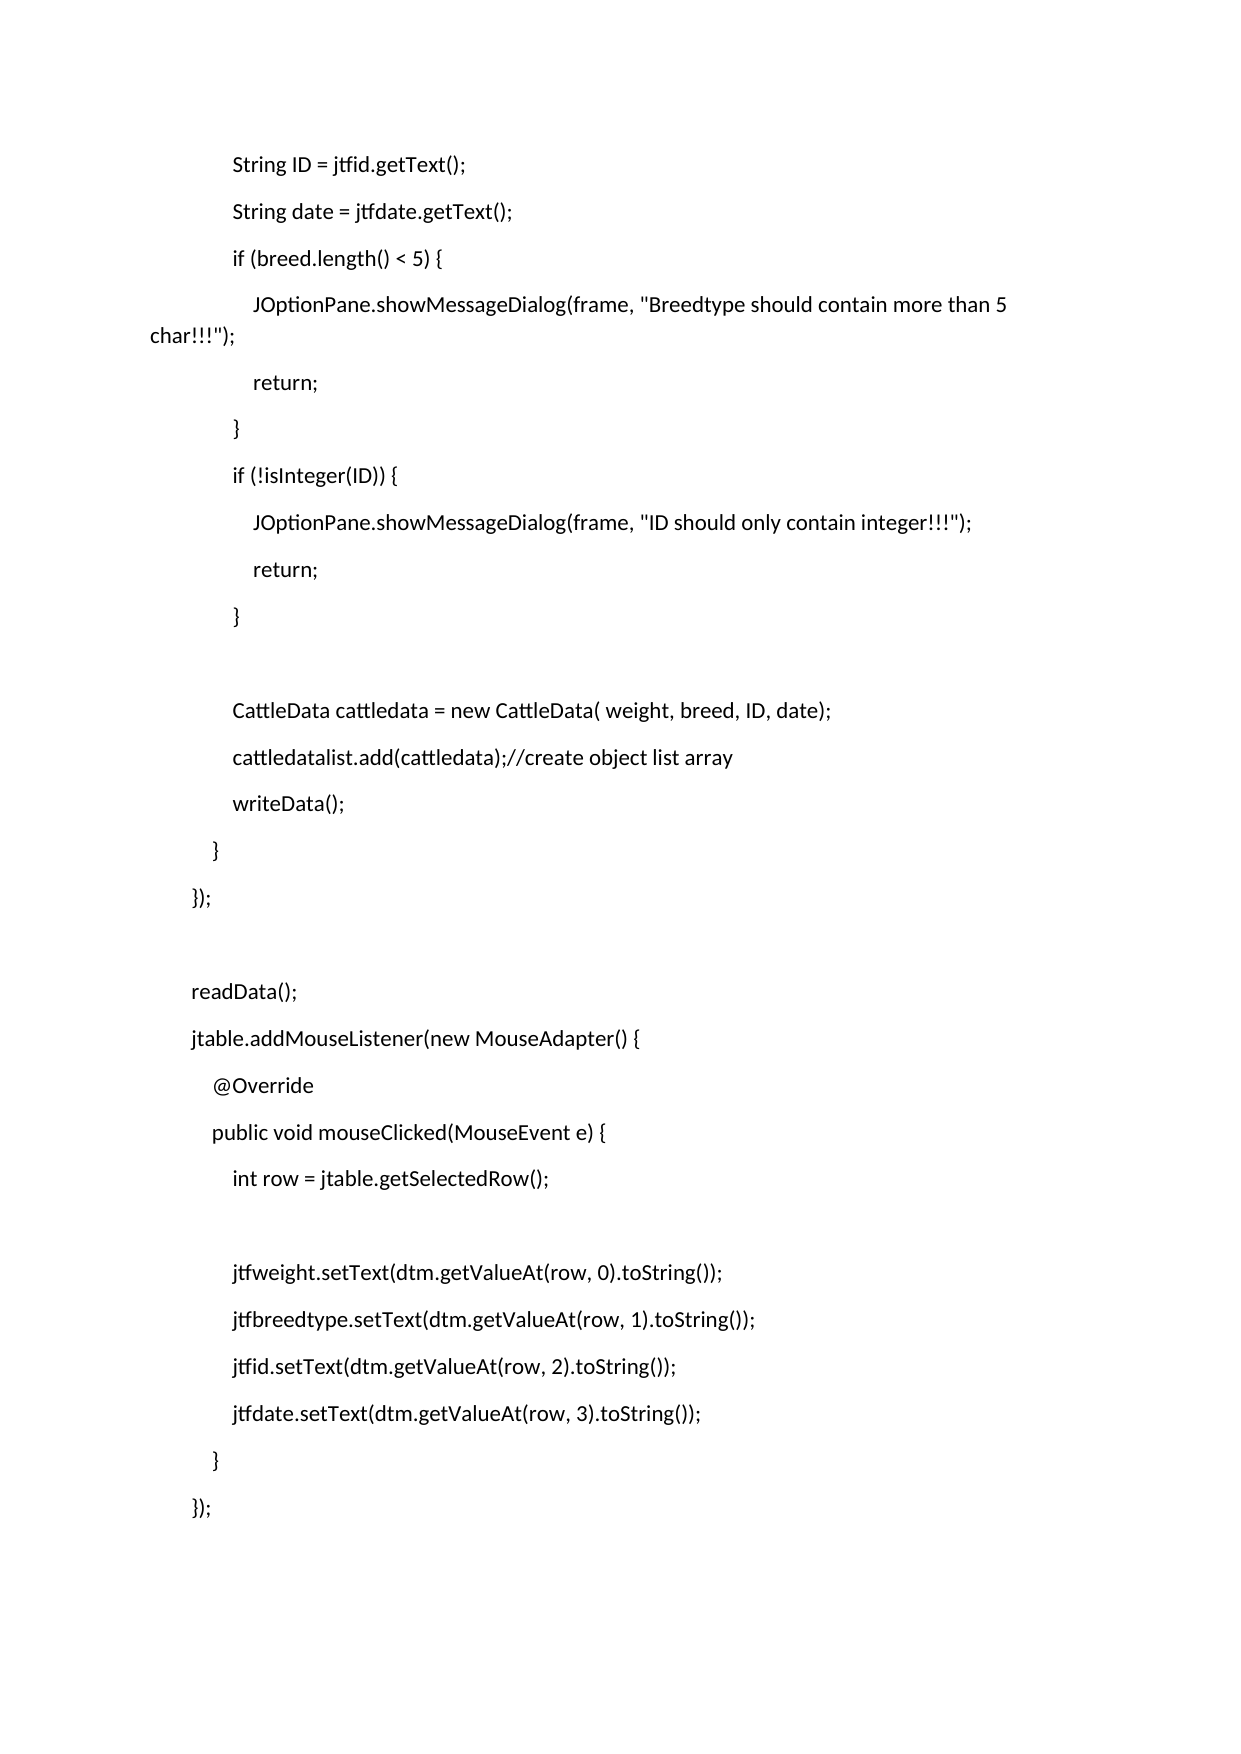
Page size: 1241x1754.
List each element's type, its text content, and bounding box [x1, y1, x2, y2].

text String ID = jtfid.getText(); [150, 150, 1090, 178]
text public void mouseClicked(MouseEvent e) { [150, 1118, 1090, 1146]
text return; [150, 555, 1090, 583]
text jtfbreedtype.setText(dtm.getValueAt(row, 1).toString()); [150, 1305, 1090, 1333]
text CattleData cattledata = new CattleData( weight, breed, ID, date); [150, 696, 1090, 724]
text jtable.addMouseListener(new MouseAdapter() { [150, 1024, 1090, 1052]
text JOptionPane.showMessageDialog(frame, "ID should only contain integer!!!"); [150, 508, 1090, 536]
text } [150, 414, 1090, 443]
text jtfweight.setText(dtm.getValueAt(row, 0).toString()); [150, 1258, 1090, 1286]
text String date = jtfdate.getText(); [150, 197, 1090, 225]
text readData(); [150, 977, 1090, 1005]
text return; [150, 368, 1090, 396]
text int row = jtable.getSelectedRow(); [150, 1164, 1090, 1193]
text if (breed.length() < 5) { [150, 244, 1090, 272]
text JOptionPane.showMessageDialog(frame, "Breedtype should contain more than 5 char!!!"); [150, 291, 1090, 349]
text }); [150, 1493, 1090, 1521]
text cattledatalist.add(cattledata);//create object list array [150, 743, 1090, 771]
text @Override [150, 1071, 1090, 1099]
text } [150, 1446, 1090, 1474]
text jtfid.setText(dtm.getValueAt(row, 2).toString()); [150, 1352, 1090, 1380]
text } [150, 836, 1090, 864]
text }); [150, 883, 1090, 911]
text writeData(); [150, 789, 1090, 818]
text } [150, 602, 1090, 630]
text if (!isInteger(ID)) { [150, 461, 1090, 489]
text jtfdate.setText(dtm.getValueAt(row, 3).toString()); [150, 1399, 1090, 1427]
